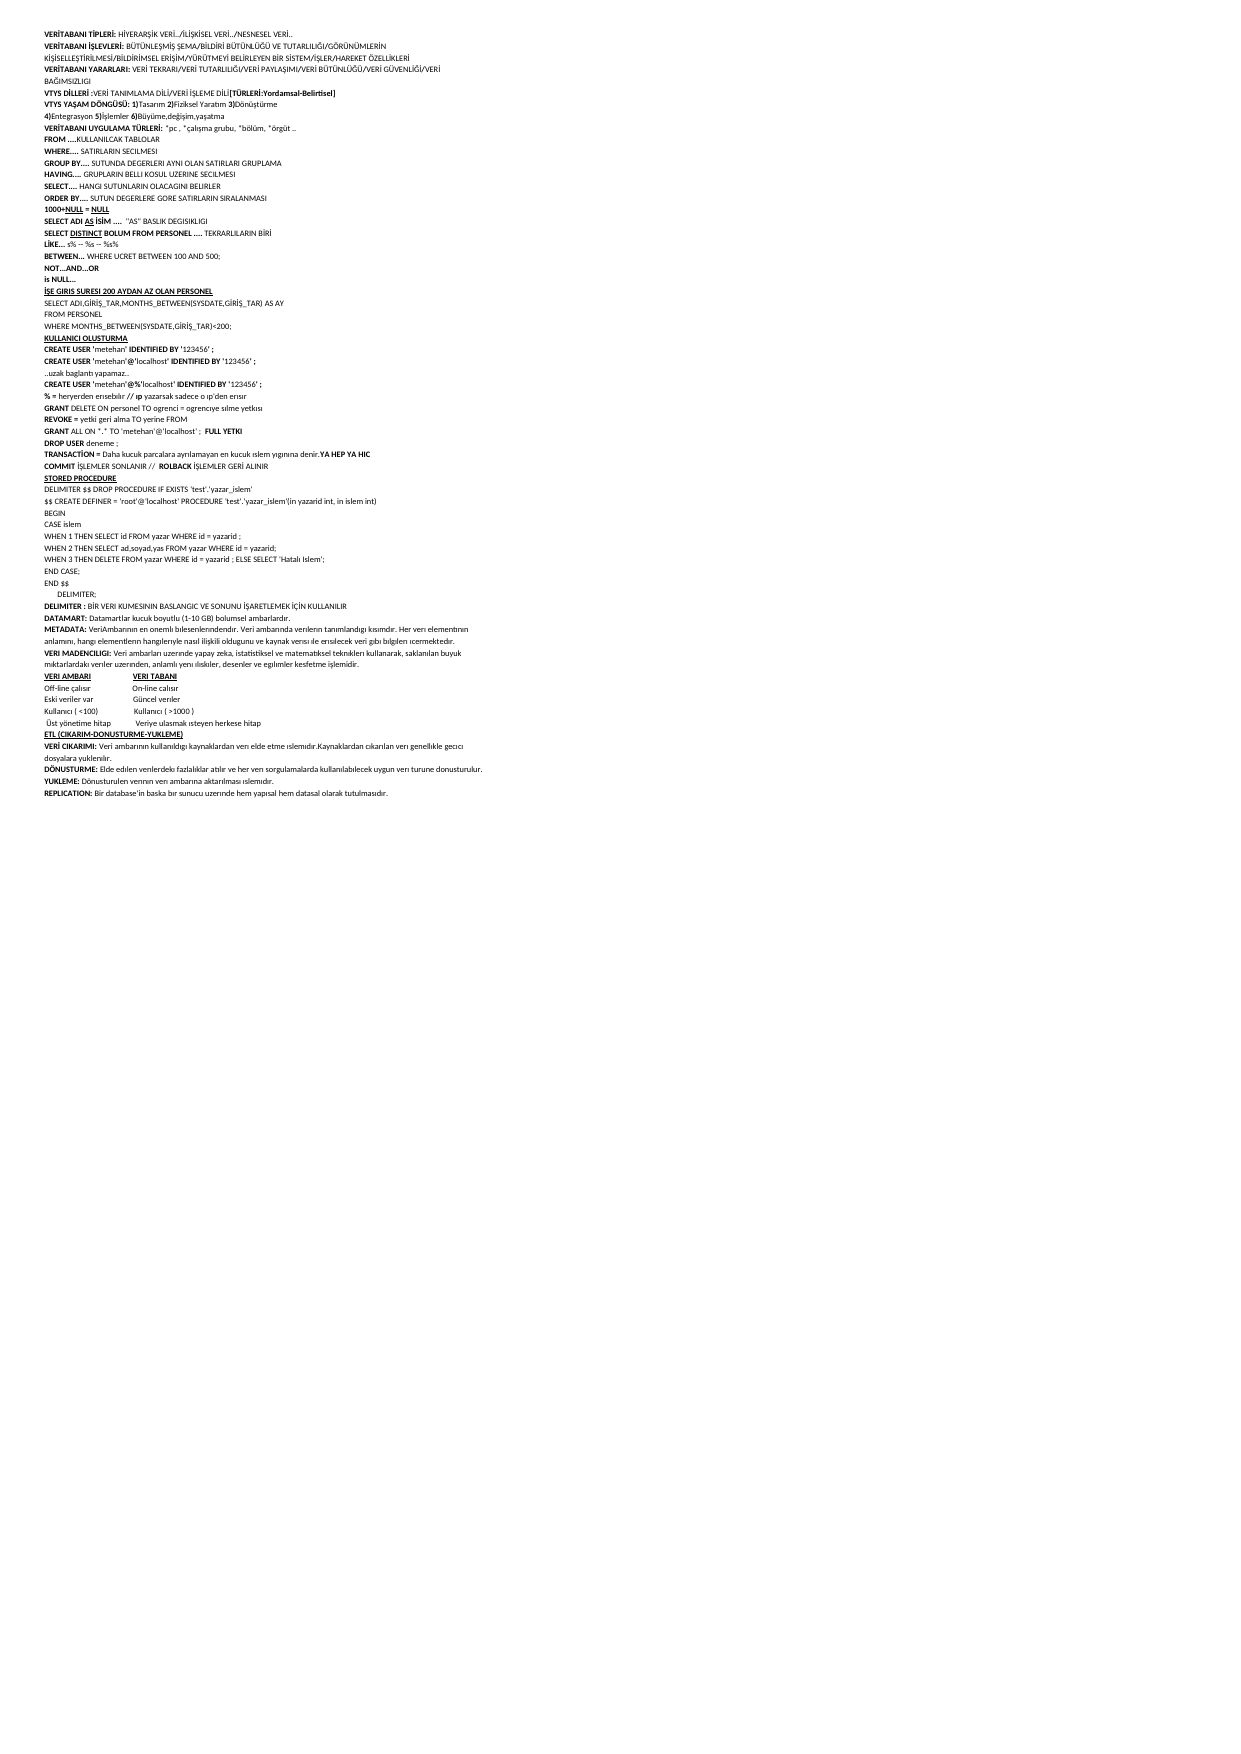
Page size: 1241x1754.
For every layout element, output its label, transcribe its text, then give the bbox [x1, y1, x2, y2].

text VERİ CIKARIMI: Veri ambarının kullanıldıgı kaynaklardan verı elde etme ıslemıdır.Kaynaklardan cıkarılan verı genellıkle gecıcı dosyalara yuklenılır. [44, 741, 487, 763]
text VERİTABANI YARARLARI: VERİ TEKRARI/VERİ TUTARLILIĞI/VERİ PAYLAŞIMI/VERİ BÜTÜNLÜĞÜ/VERİ GÜVENLİĞİ/VERİ BAĞIMSIZLIGI [44, 64, 487, 86]
